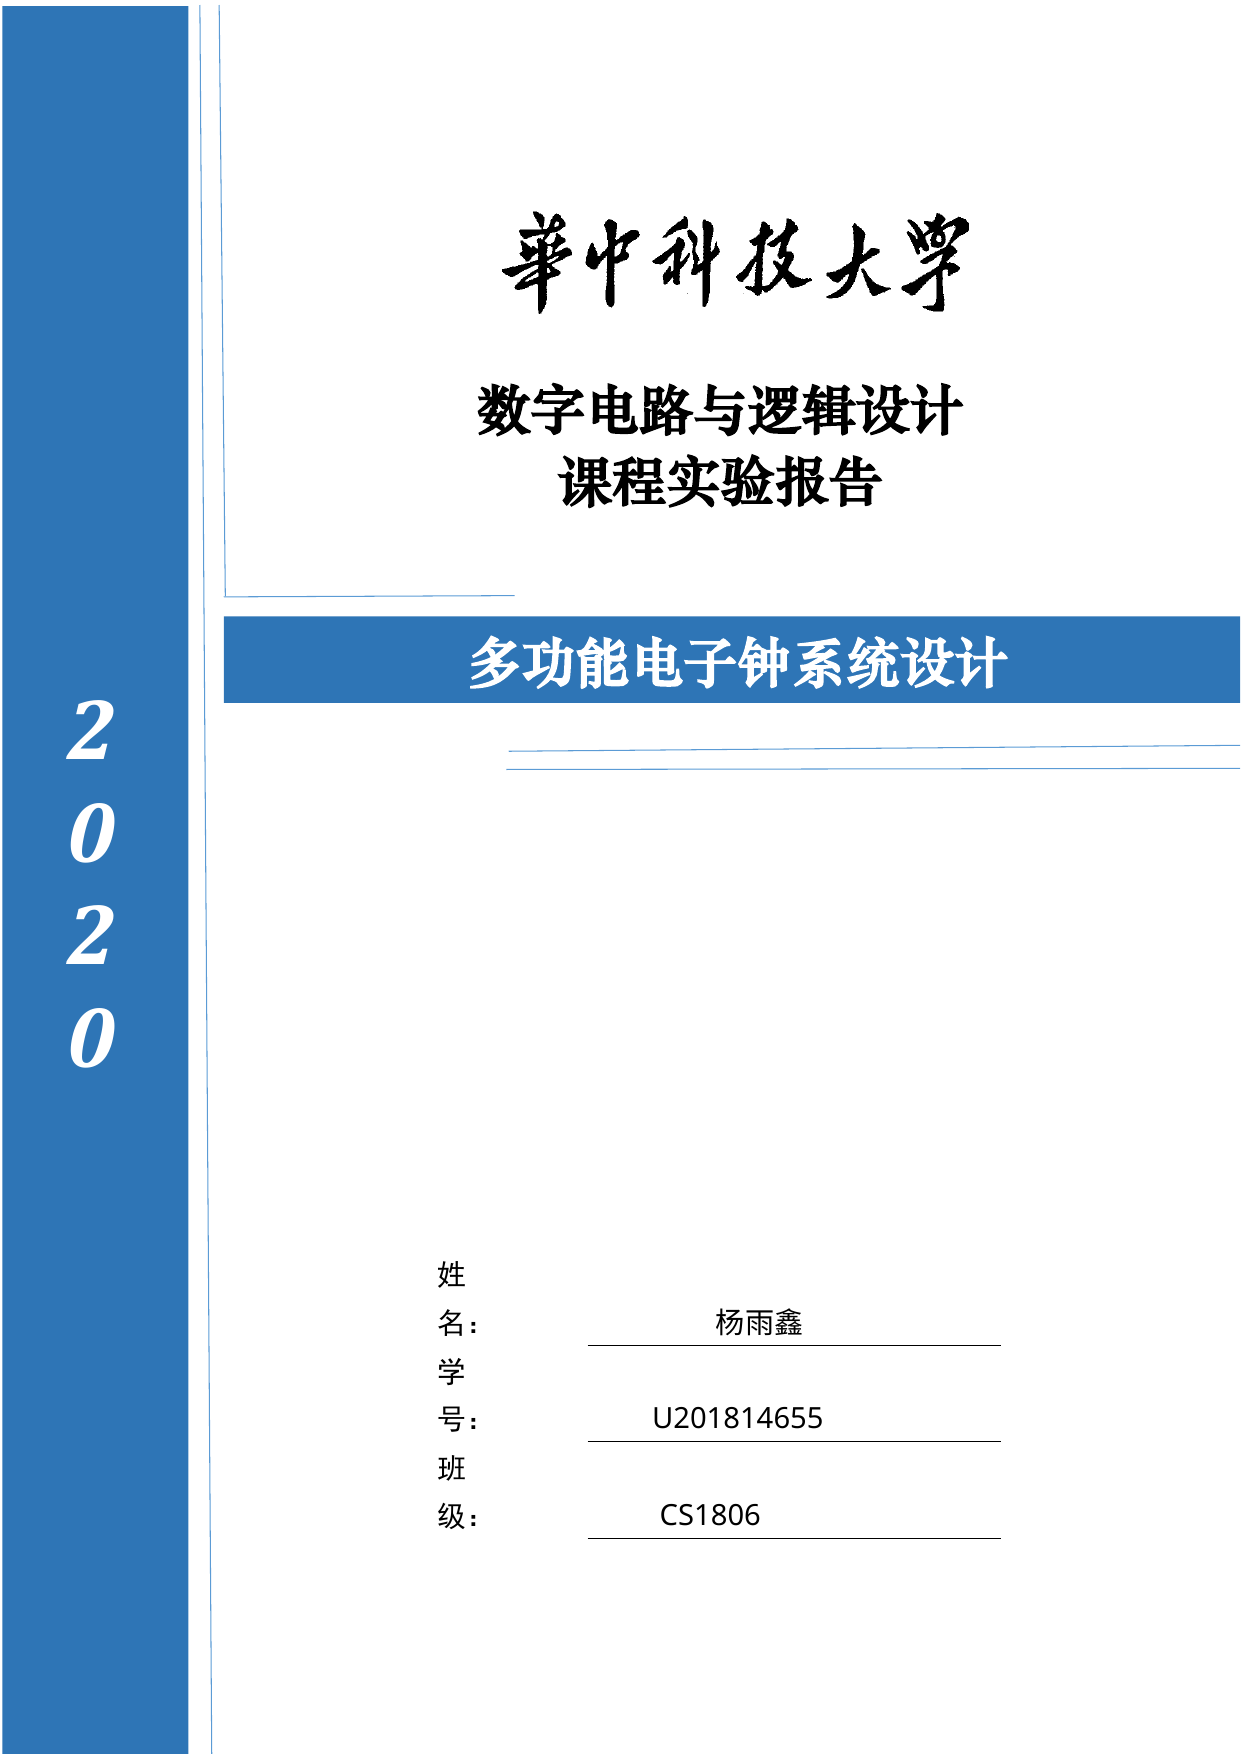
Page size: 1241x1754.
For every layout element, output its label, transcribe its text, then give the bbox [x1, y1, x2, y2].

table_cell U201814655 [588, 1346, 1001, 1441]
table_cell 学 号： [425, 1345, 588, 1441]
table_cell 班 级： [425, 1441, 588, 1538]
table_header 姓 名： [425, 1249, 588, 1344]
table_cell CS1806 [588, 1442, 1001, 1538]
picture [484, 147, 1016, 323]
table_header 杨雨鑫 [588, 1249, 1001, 1344]
